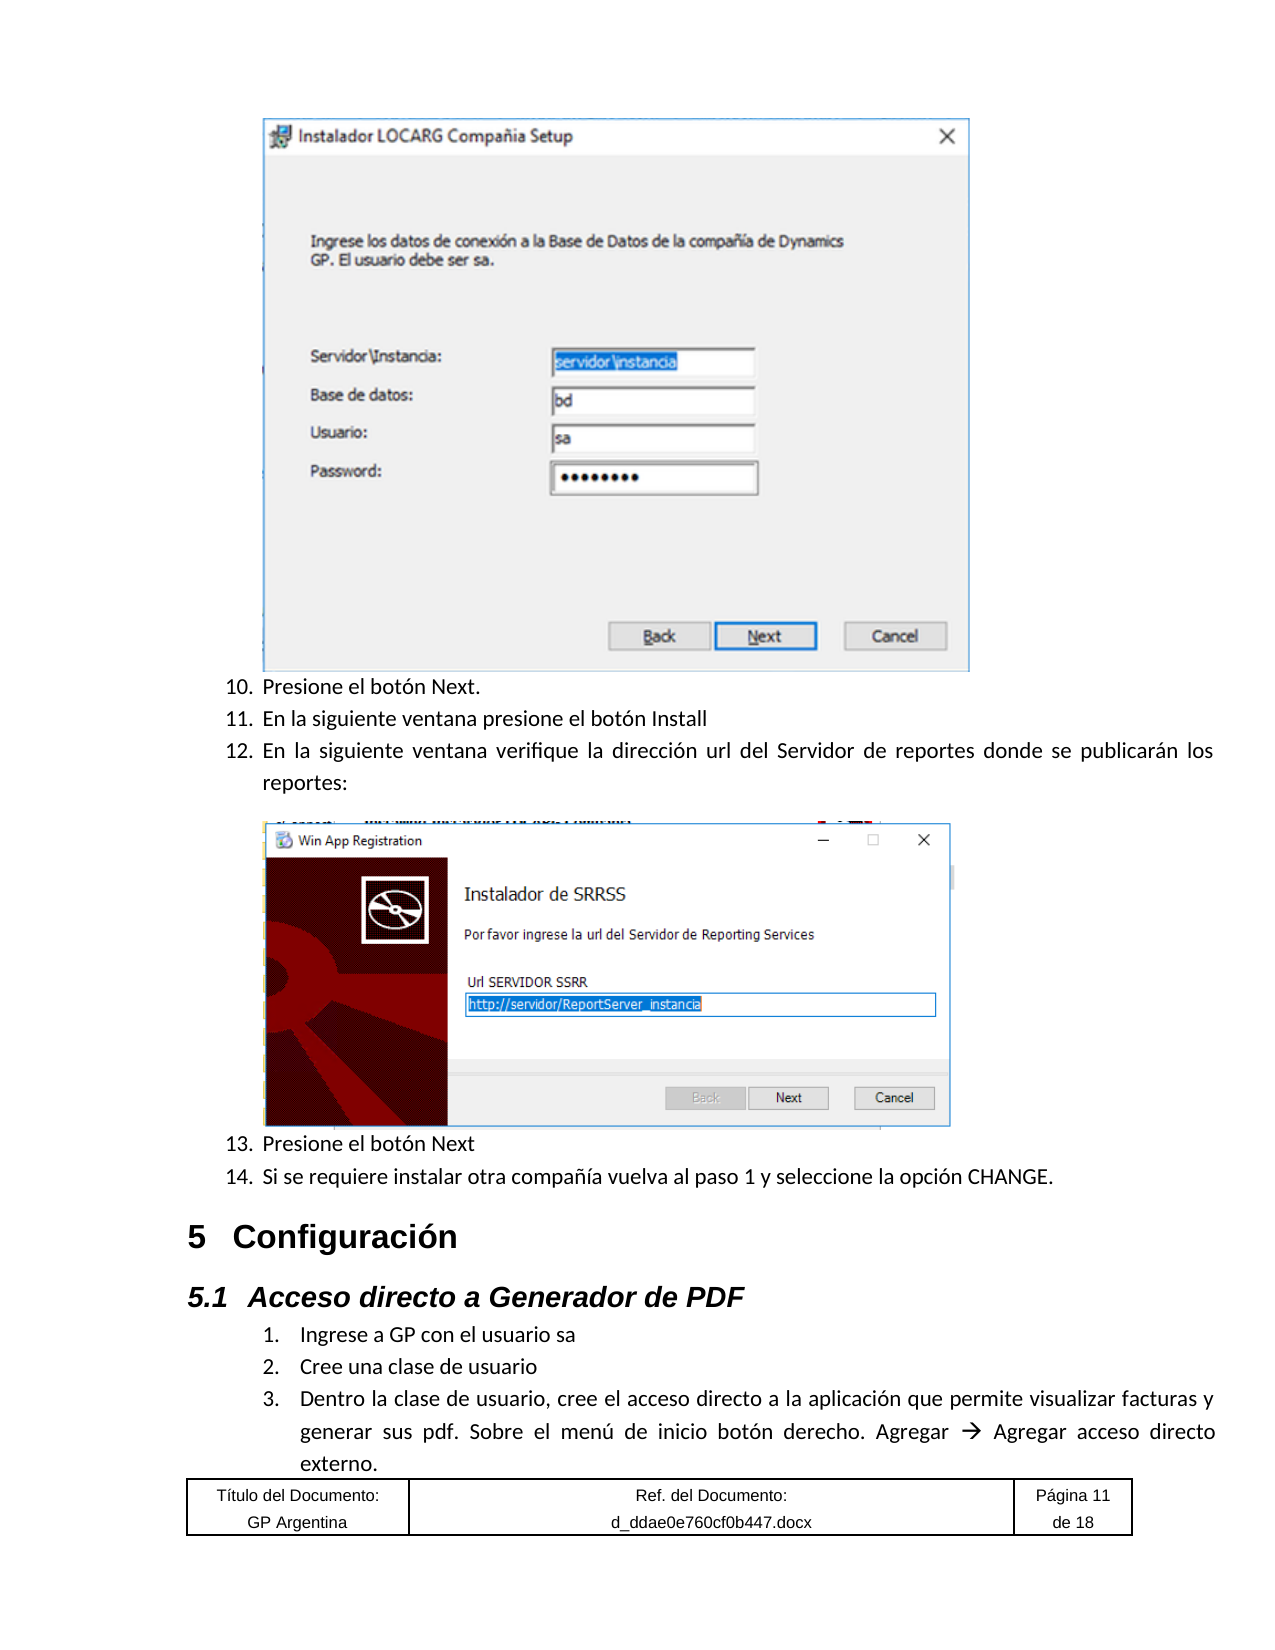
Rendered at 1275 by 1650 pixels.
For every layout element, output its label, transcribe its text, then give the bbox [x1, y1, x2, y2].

list Ingrese a GP con el usuario sa [262, 1320, 1216, 1348]
list Dentro la clase de usuario, cree el acceso directo a la aplicación que permite visualizar facturas y generar sus pdf. Sobre el menú de inicio botón derecho. Agregar Agregar acceso directo externo. [262, 1384, 1216, 1477]
list Presione el botón Next. [225, 672, 1216, 700]
subtitle Configuración [187, 1217, 1216, 1255]
list Presione el botón Next [225, 1129, 1216, 1158]
list Cree una clase de usuario [262, 1352, 1216, 1380]
picture [262, 821, 955, 1130]
list En la siguiente ventana presione el botón Install [225, 704, 1216, 732]
subtitle Acceso directo a Generador de PDF [187, 1280, 1216, 1314]
list Si se requiere instalar otra compañía vuelva al paso 1 y seleccione la opción CHANGE. [225, 1162, 1216, 1190]
list En la siguiente ventana verifique la dirección url del Servidor de reportes donde se publicarán los reportes: [225, 736, 1216, 796]
picture [262, 118, 970, 672]
